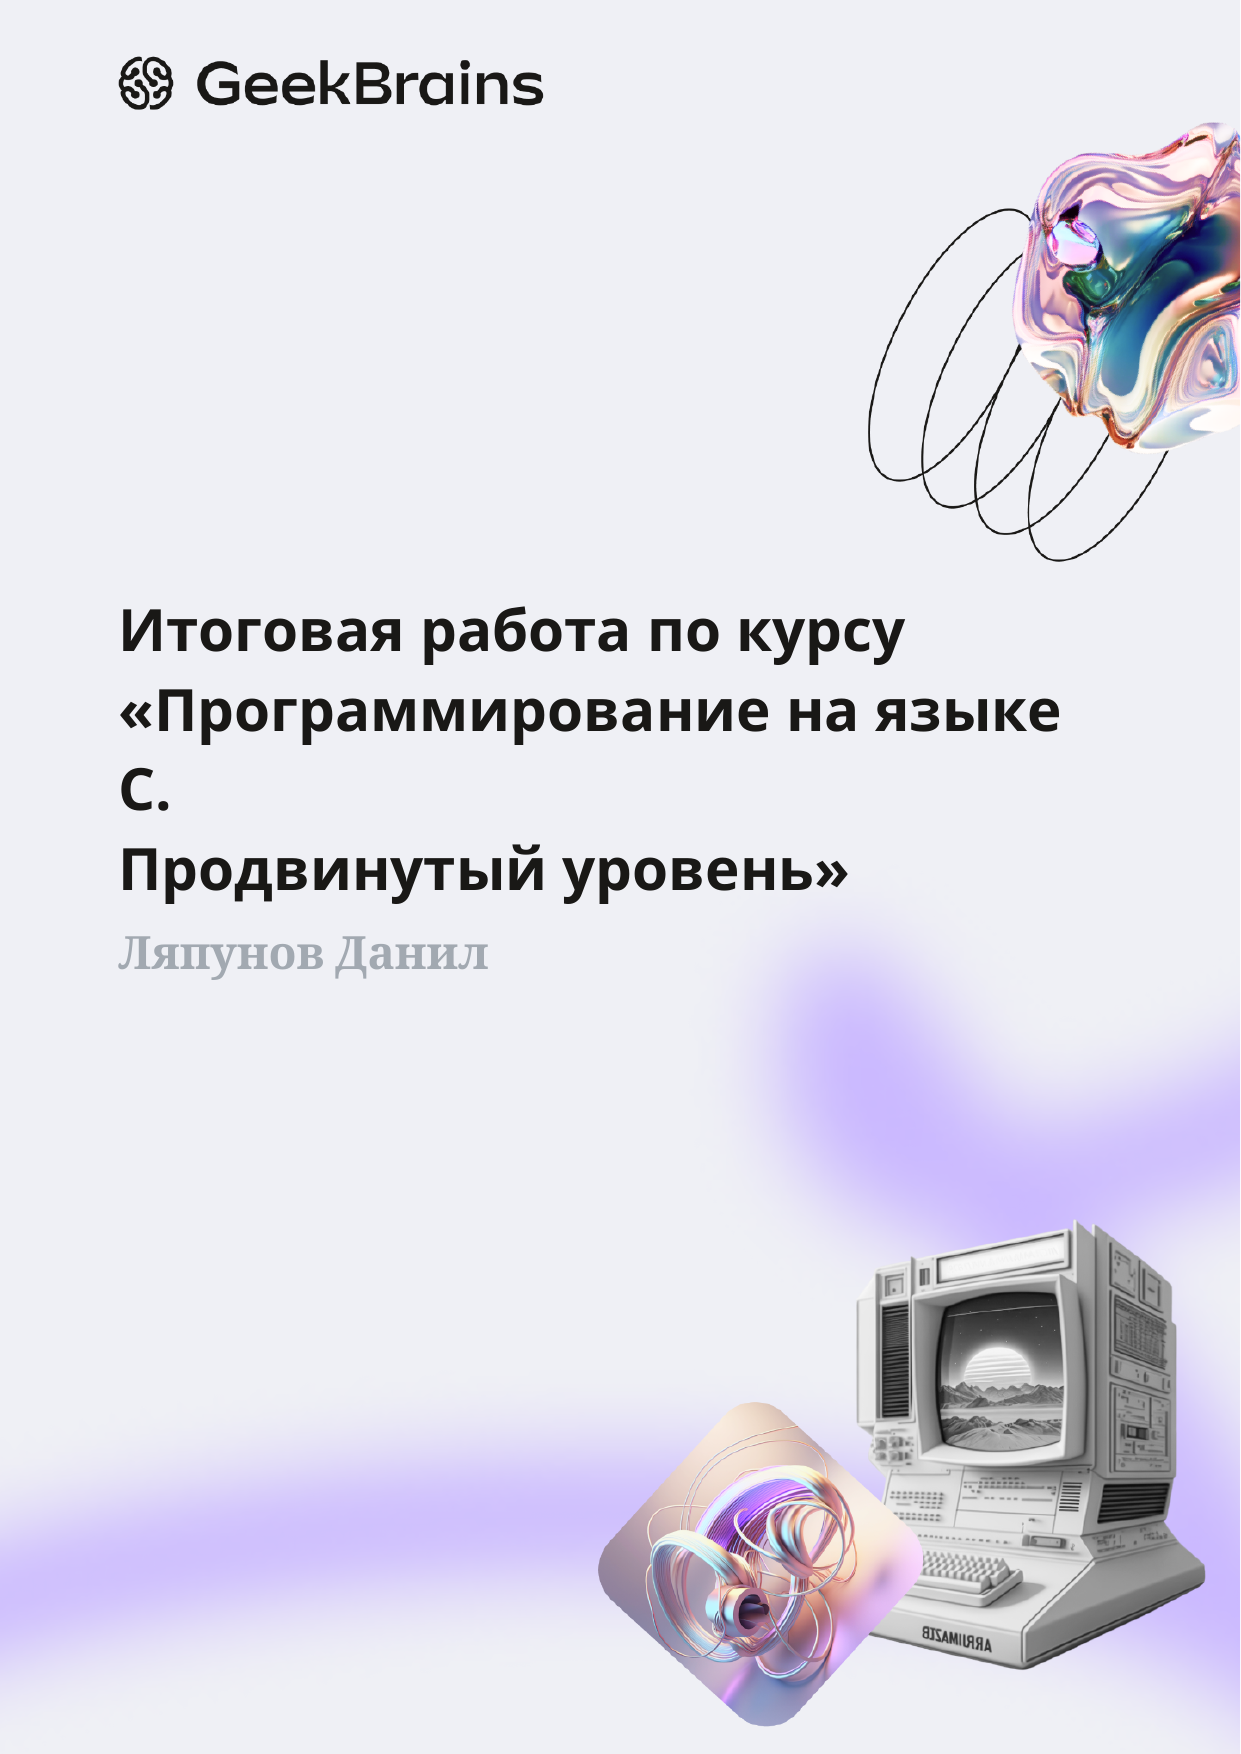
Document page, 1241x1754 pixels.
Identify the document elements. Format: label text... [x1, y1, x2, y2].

picture [0, 0, 1241, 1754]
title Итоговая работа по курсу «Программирование на языке С. Продвинутый уровень» [118, 589, 1122, 907]
subtitle Ляпунов Данил [118, 928, 1122, 981]
